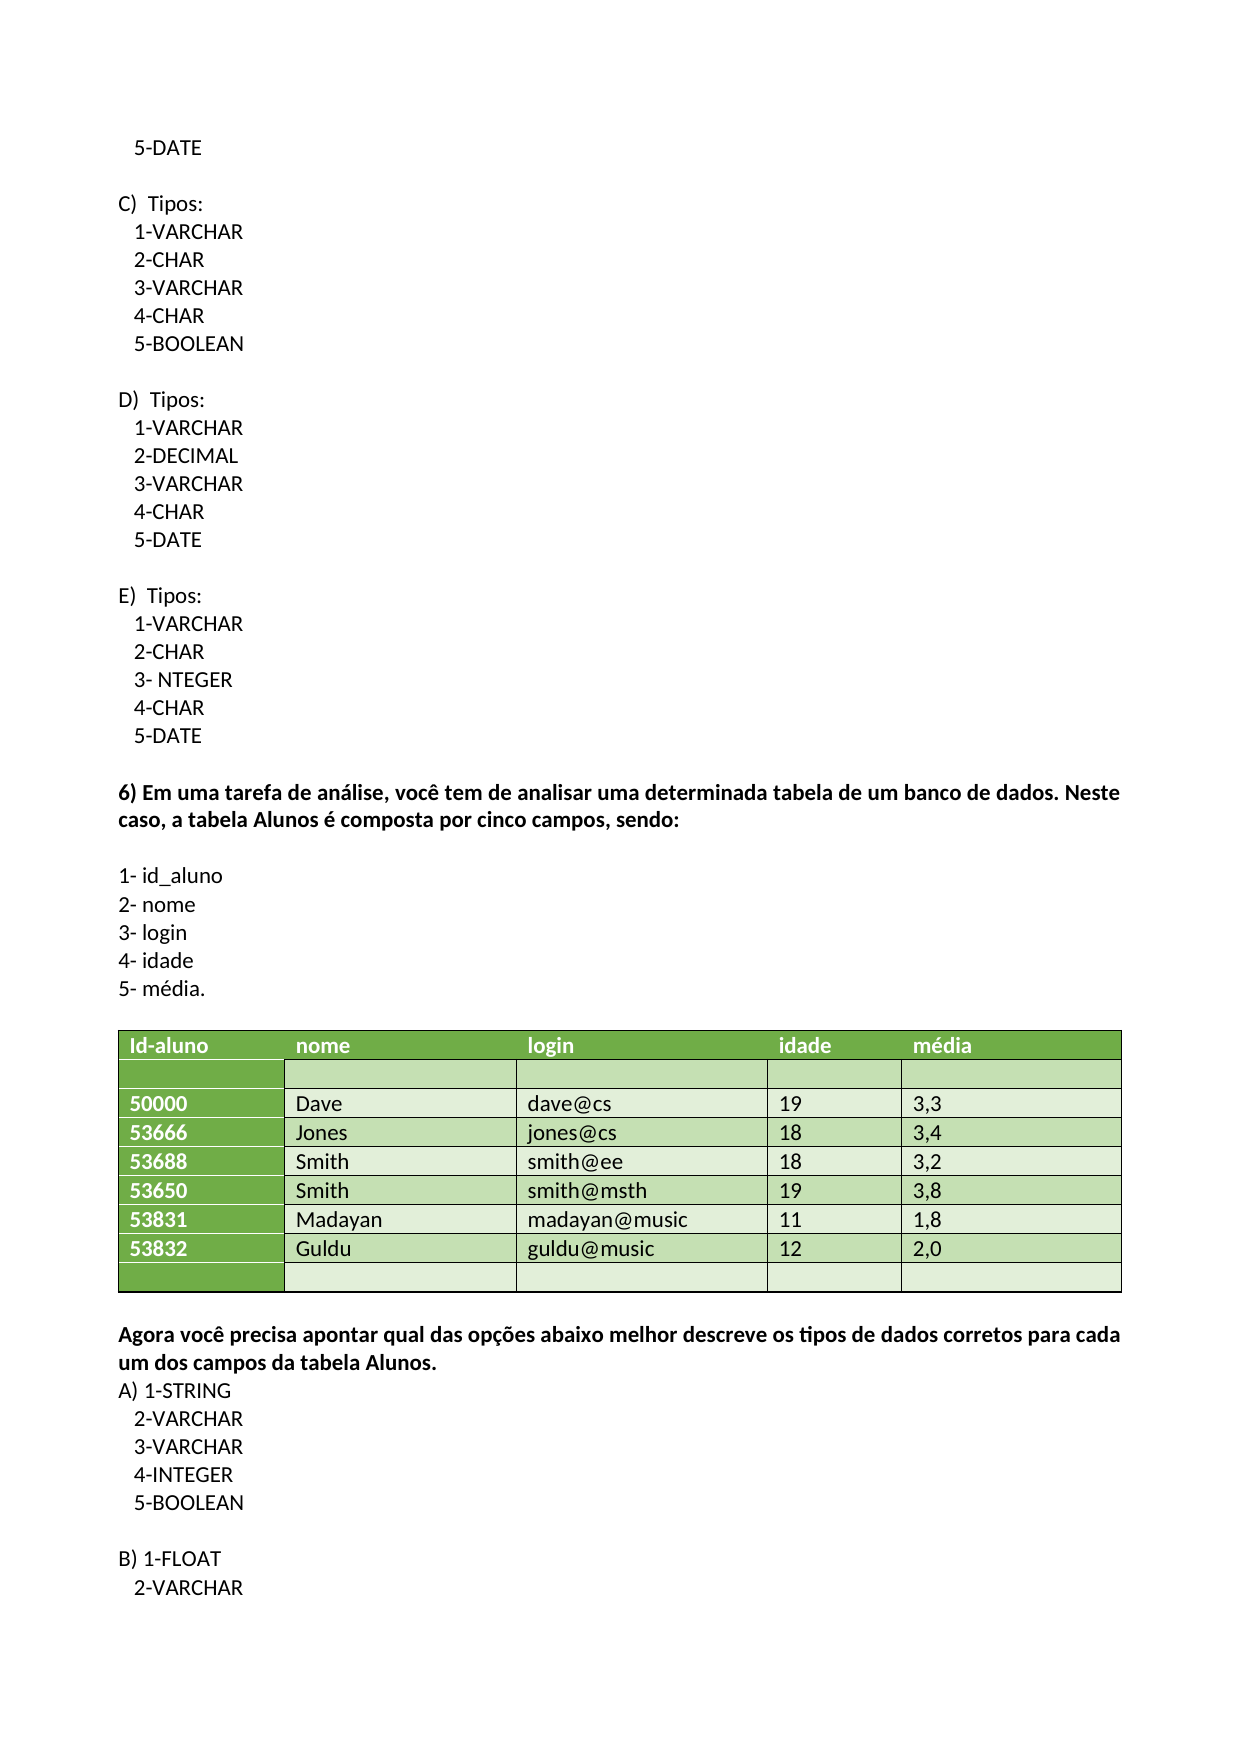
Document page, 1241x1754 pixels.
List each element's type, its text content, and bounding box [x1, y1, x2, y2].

table_cell guldu@music [517, 1234, 767, 1262]
table_cell [768, 1060, 901, 1088]
table_cell 19 [768, 1089, 901, 1117]
table_cell 11 [768, 1205, 901, 1233]
text 5-DATE [118, 722, 1122, 749]
table_cell 3,8 [902, 1176, 1121, 1204]
table_header idade [767, 1031, 901, 1059]
text 4-CHAR [118, 497, 1122, 525]
table_cell 12 [768, 1234, 901, 1262]
text 1- id_aluno [118, 862, 1122, 890]
table_header nome [284, 1031, 516, 1059]
table_cell [119, 1060, 284, 1088]
text 3-VARCHAR [118, 273, 1122, 301]
table_cell smith@msth [517, 1176, 767, 1204]
text 4- idade [118, 946, 1122, 974]
table_cell [517, 1060, 767, 1088]
text 2- nome [118, 890, 1122, 918]
text 3-VARCHAR [118, 1432, 1122, 1461]
text C) Tipos: [118, 189, 1122, 217]
text 1-VARCHAR [118, 217, 1122, 245]
text 1-VARCHAR [118, 413, 1122, 441]
table_cell Smith [285, 1176, 516, 1204]
table_cell [517, 1263, 767, 1291]
text 2-VARCHAR [118, 1573, 1122, 1601]
text 2-CHAR [118, 245, 1122, 273]
table_cell 2,0 [902, 1234, 1121, 1262]
text 3-VARCHAR [118, 469, 1122, 497]
table_cell 50000 [119, 1089, 284, 1117]
table_header média [901, 1031, 1121, 1059]
table_cell 3,4 [902, 1118, 1121, 1146]
text B) 1-FLOAT [118, 1544, 1122, 1573]
text ​​​​​​​Agora você precisa apontar qual das opções abaixo melhor descreve os tipos de dados corretos para cada um dos campos da tabela Alunos. [118, 1320, 1122, 1376]
table_cell 3,2 [902, 1147, 1121, 1175]
table_cell 53650 [119, 1176, 284, 1204]
table_cell Smith [285, 1147, 516, 1175]
table_cell [768, 1263, 901, 1291]
table_cell Dave [285, 1089, 516, 1117]
table_cell smith@ee [517, 1147, 767, 1175]
text 3- login [118, 918, 1122, 946]
table_cell 1,8 [902, 1205, 1121, 1233]
text 4-CHAR [118, 301, 1122, 329]
table_cell [902, 1263, 1121, 1291]
table_cell Jones [285, 1118, 516, 1146]
text 2-CHAR [118, 637, 1122, 666]
text 5-DATE [118, 525, 1122, 553]
table_cell Guldu [285, 1234, 516, 1262]
table_cell 53666 [119, 1118, 284, 1146]
text 5-BOOLEAN [118, 1488, 1122, 1517]
table_cell jones@cs [517, 1118, 767, 1146]
table_cell [285, 1060, 516, 1088]
text 4-CHAR [118, 693, 1122, 722]
table_header login [516, 1031, 767, 1059]
table_cell 18 [768, 1118, 901, 1146]
table_cell madayan@music [517, 1205, 767, 1233]
table_cell [119, 1263, 284, 1291]
text A) 1-STRING [118, 1376, 1122, 1404]
text 2-DECIMAL [118, 441, 1122, 469]
table_cell 3,3 [902, 1089, 1121, 1117]
text 5-DATE [118, 133, 1122, 161]
table_cell 18 [768, 1147, 901, 1175]
text E) Tipos: [118, 581, 1122, 609]
table_header Id-aluno [119, 1031, 284, 1059]
text 3- NTEGER [118, 666, 1122, 693]
text 5- média. [118, 974, 1122, 1002]
text 6) Em uma tarefa de análise, você tem de analisar uma determinada tabela de um banco de dados. Neste caso, a tabela Alunos é composta por cinco campos, sendo: [118, 778, 1122, 834]
table_cell 53688 [119, 1147, 284, 1175]
text 2-VARCHAR [118, 1404, 1122, 1432]
table_cell dave@cs [517, 1089, 767, 1117]
table_cell [902, 1060, 1121, 1088]
text 1-VARCHAR [118, 609, 1122, 637]
table_cell 53831 [119, 1205, 284, 1233]
text 5-BOOLEAN [118, 329, 1122, 357]
table_cell Madayan [285, 1205, 516, 1233]
table_cell [285, 1263, 516, 1291]
text 4-INTEGER [118, 1461, 1122, 1488]
table_cell 19 [768, 1176, 901, 1204]
text D) Tipos: [118, 385, 1122, 413]
table_cell 53832 [119, 1234, 284, 1262]
